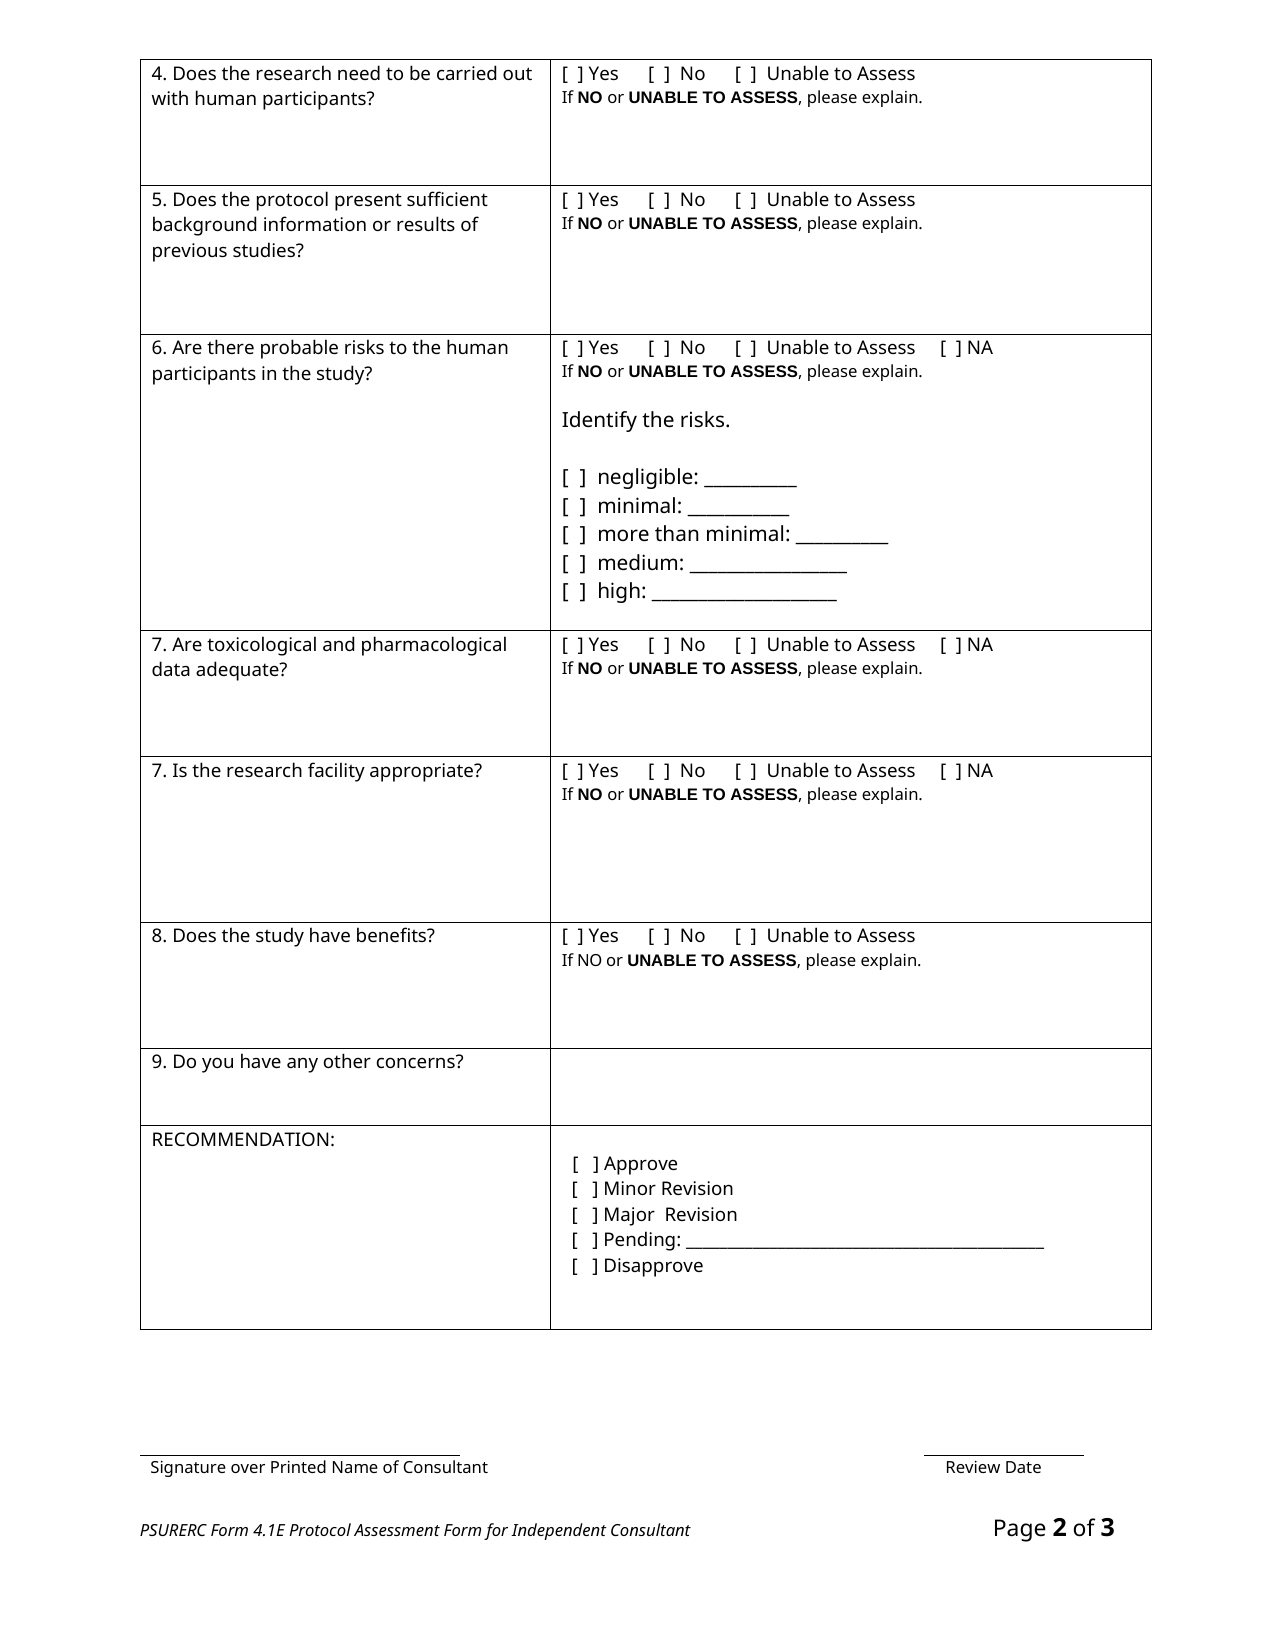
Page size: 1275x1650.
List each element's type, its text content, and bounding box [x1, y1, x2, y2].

table_cell [ ] Approve [ ] Minor Revision [ ] Major Revision [ ] Pending: ___________________________________________ [ ] Disapprove [551, 1126, 1151, 1329]
table_cell 8. Does the study have benefits? [141, 923, 550, 1047]
table_cell 7. Are toxicological and pharmacological data adequate? [141, 631, 550, 756]
table_cell [ ] Yes [ ] No [ ] Unable to Assess If NO or UNABLE TO ASSESS, please explain. [551, 186, 1151, 333]
table_cell [ ] Yes [ ] No [ ] Unable to Assess [ ] NA If NO or UNABLE TO ASSESS, please explain. Identify the risks. [ ] negligible: __________ [ ] minimal: ___________ [ ] more than minimal: __________ [ ] medium: _________________ [ ] high: ____________________ [551, 335, 1151, 630]
table_cell 5. Does the protocol present sufficient background information or results of previous studies? [141, 186, 550, 333]
table_cell [ ] Yes [ ] No [ ] Unable to Assess [ ] NA If NO or UNABLE TO ASSESS, please explain. [551, 631, 1151, 756]
table_cell [ ] Yes [ ] No [ ] Unable to Assess If NO or UNABLE TO ASSESS, please explain. [551, 60, 1151, 185]
table_cell RECOMMENDATION: [141, 1126, 550, 1329]
text Signature over Printed Name of Consultant Review Date [150, 1456, 1152, 1479]
table_cell 4. Does the research need to be carried out with human participants? [141, 60, 550, 185]
table_cell [551, 1049, 1151, 1125]
table_cell [ ] Yes [ ] No [ ] Unable to Assess If NO or UNABLE TO ASSESS, please explain. [551, 923, 1151, 1047]
table_cell 9. Do you have any other concerns? [141, 1049, 550, 1125]
table_cell 7. Is the research facility appropriate? [141, 757, 550, 922]
table_cell [ ] Yes [ ] No [ ] Unable to Assess [ ] NA If NO or UNABLE TO ASSESS, please explain. [551, 757, 1151, 922]
table_cell 6. Are there probable risks to the human participants in the study? [141, 335, 550, 630]
